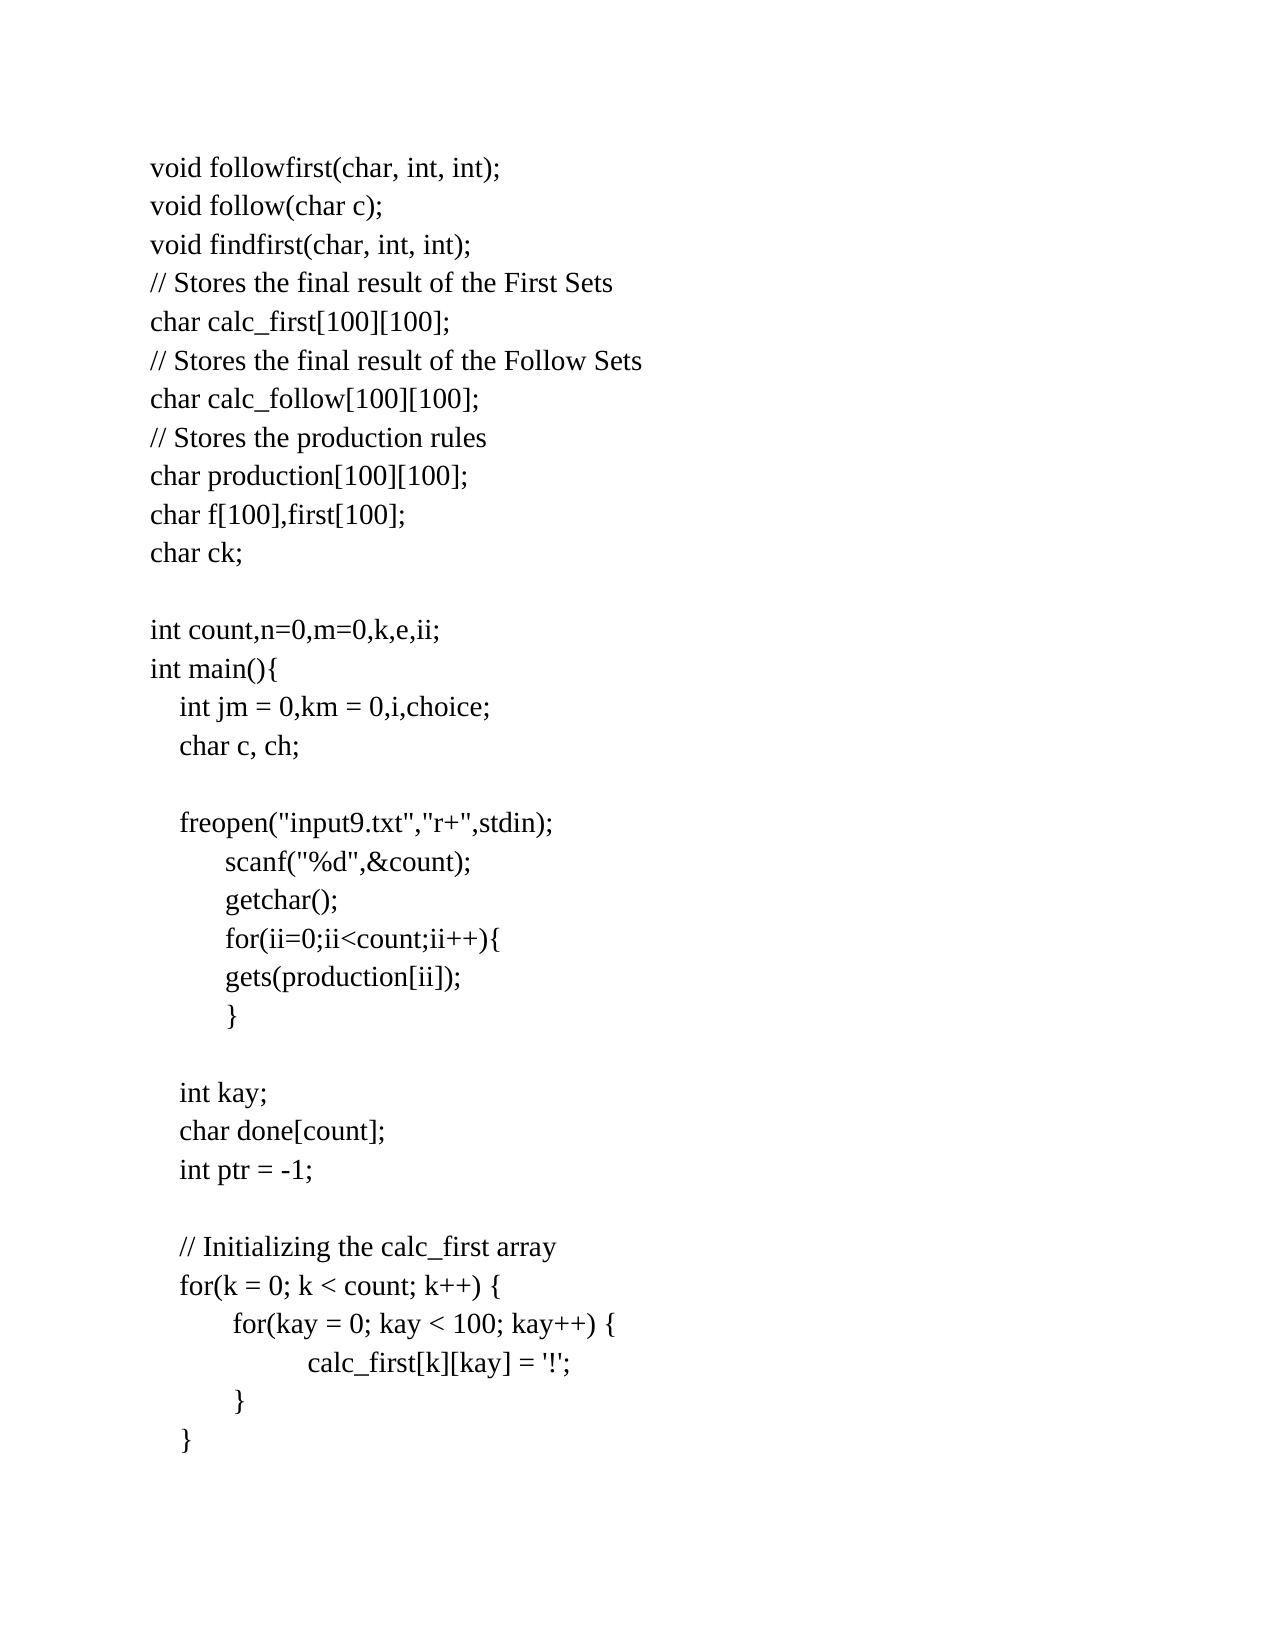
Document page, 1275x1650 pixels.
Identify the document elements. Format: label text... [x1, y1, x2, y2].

text // Stores the production rules [150, 420, 1125, 453]
text char f[100],first[100]; [150, 497, 1125, 530]
text // Stores the final result of the First Sets [150, 266, 1125, 299]
text calc_first[k][kay] = '!'; [150, 1345, 1125, 1378]
text char production[100][100]; [150, 458, 1125, 492]
text for(ii=0;ii<count;ii++){ [150, 921, 1125, 954]
text int main(){ [150, 651, 1125, 684]
text char calc_first[100][100]; [150, 304, 1125, 338]
text freopen("input9.txt","r+",stdin); [150, 805, 1125, 839]
text gets(production[ii]); [150, 959, 1125, 993]
text } [150, 1383, 1125, 1417]
text void findfirst(char, int, int); [150, 227, 1125, 261]
text char done[count]; [150, 1113, 1125, 1147]
text int kay; [150, 1075, 1125, 1108]
text void followfirst(char, int, int); [150, 150, 1125, 183]
text // Initializing the calc_first array [150, 1229, 1125, 1263]
text } [150, 998, 1125, 1031]
text char c, ch; [150, 728, 1125, 762]
text scanf("%d",&count); [150, 844, 1125, 877]
text char ck; [150, 535, 1125, 569]
text int jm = 0,km = 0,i,choice; [150, 689, 1125, 723]
text } [150, 1422, 1125, 1455]
text int count,n=0,m=0,k,e,ii; [150, 612, 1125, 646]
text // Stores the final result of the Follow Sets [150, 343, 1125, 376]
text for(kay = 0; kay < 100; kay++) { [150, 1306, 1125, 1340]
text int ptr = -1; [150, 1152, 1125, 1186]
text for(k = 0; k < count; k++) { [150, 1268, 1125, 1301]
text char calc_follow[100][100]; [150, 381, 1125, 415]
text void follow(char c); [150, 188, 1125, 222]
text getchar(); [150, 882, 1125, 916]
